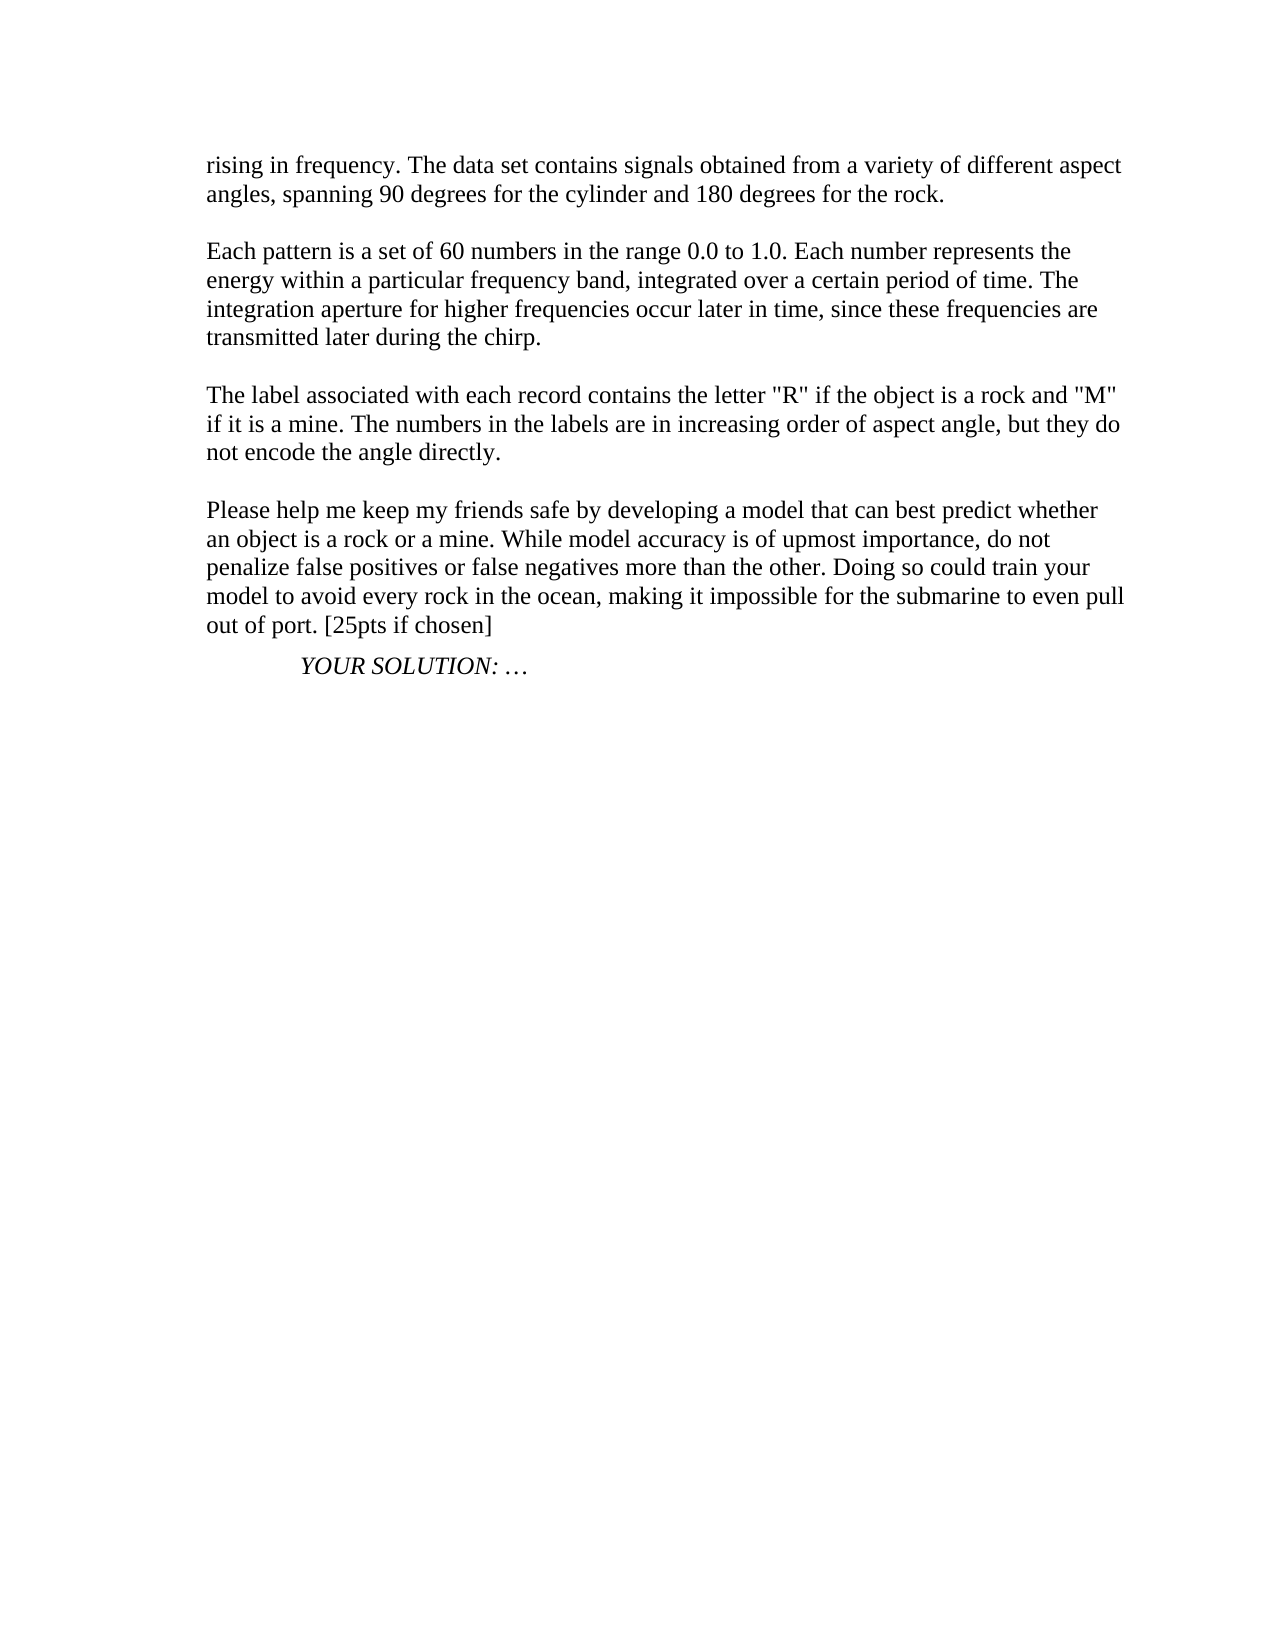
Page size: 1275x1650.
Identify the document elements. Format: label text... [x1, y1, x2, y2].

list Please help me keep my friends safe by developing a model that can best predict whether an object is a rock or a mine. While model accuracy is of upmost importance, do not penalize false positives or false negatives more than the other. Doing so could train your model to avoid every rock in the ocean, making it impossible for the submarine to even pull out of port. [25pts if chosen] [206, 495, 1125, 639]
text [206, 150, 1125, 466]
text YOUR SOLUTION: … [225, 651, 1125, 680]
